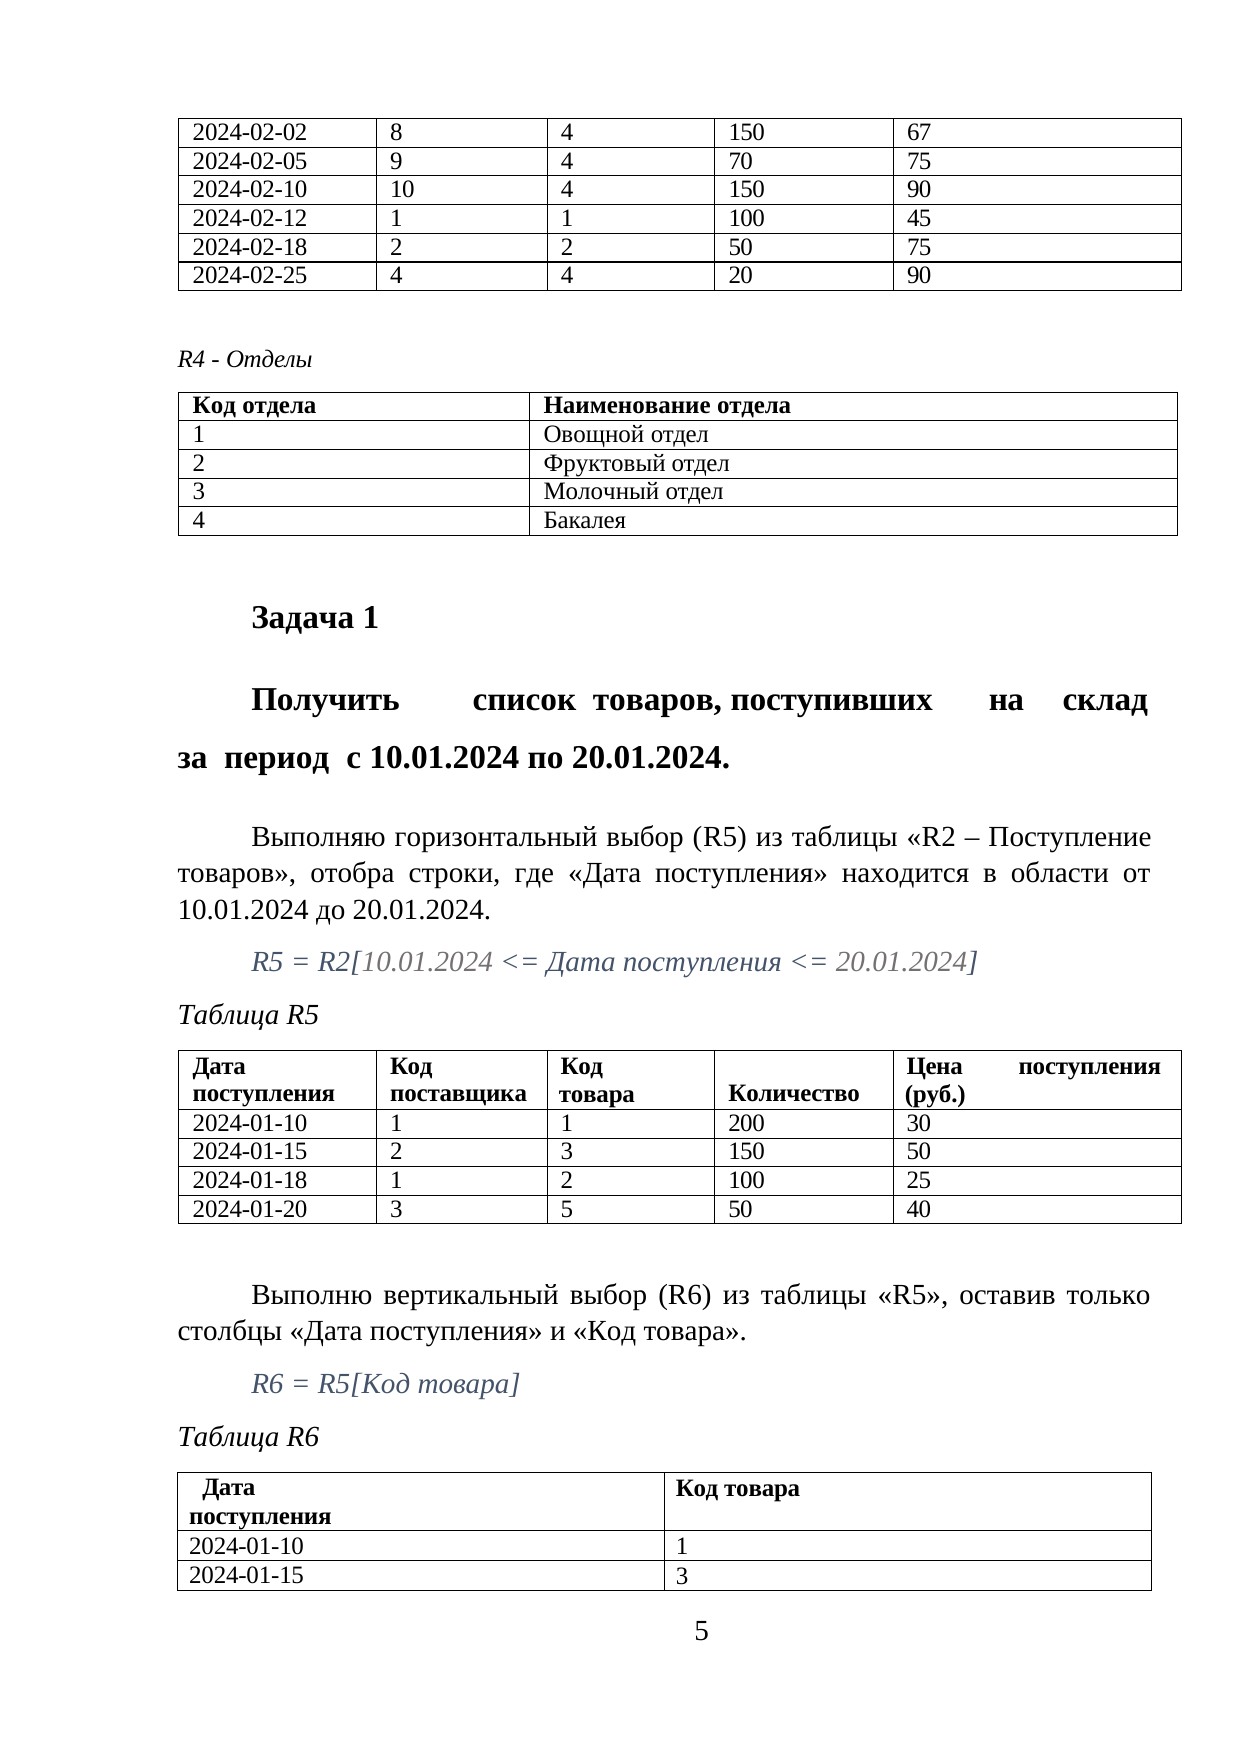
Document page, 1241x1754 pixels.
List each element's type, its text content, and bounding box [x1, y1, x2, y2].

table_cell 1 [377, 1110, 547, 1137]
table_cell 2024-01-15 [178, 1561, 664, 1590]
table_cell 1 [179, 421, 529, 449]
table_cell 2 [179, 450, 529, 477]
table_cell 2 [548, 234, 714, 261]
table_cell 1 [665, 1531, 1151, 1560]
subtitle Получить список товаров, поступивших на склад за период с 10.01.2024 по 20.01.2024. [177, 679, 1152, 775]
table_cell 150 [715, 1139, 893, 1166]
table_header Код товара [665, 1473, 1151, 1530]
table_cell 2024-01-18 [179, 1167, 376, 1195]
subtitle Задача 1 [177, 597, 1152, 635]
table_cell 4 [548, 148, 714, 175]
table_cell 1 [377, 1167, 547, 1195]
table_cell 9 [377, 148, 547, 175]
table_cell 200 [715, 1110, 893, 1137]
table_cell 67 [894, 119, 1181, 147]
table_cell 150 [715, 119, 893, 147]
table_cell Фруктовый отдел [530, 450, 1177, 477]
table_cell 1 [548, 1110, 714, 1137]
table_cell 3 [377, 1196, 547, 1223]
table_cell 2024-02-05 [179, 148, 376, 175]
table_header Код поставщика [377, 1051, 547, 1109]
table_cell 1 [377, 205, 547, 233]
table_cell 2024-02-10 [179, 176, 376, 204]
table_cell 3 [179, 479, 529, 506]
table_cell 2 [377, 234, 547, 261]
table_cell Овощной отдел [530, 421, 1177, 449]
text Таблица R5 [177, 997, 1152, 1031]
table_cell 50 [715, 1196, 893, 1223]
table_header Дата поступления [179, 1051, 376, 1109]
table_cell 2024-02-18 [179, 234, 376, 261]
table_cell Молочный отдел [530, 479, 1177, 506]
table_cell 2024-02-12 [179, 205, 376, 233]
text Выполню вертикальный выбор (R6) из таблицы «R5», оставив только столбцы «Дата поступления» и «Код товара». [177, 1277, 1152, 1347]
table_cell 75 [894, 234, 1181, 261]
table_cell 8 [377, 119, 547, 147]
text R6 = R5[Код товара] [177, 1366, 1152, 1400]
table_cell 3 [548, 1139, 714, 1166]
text Таблица R6 [177, 1419, 1152, 1452]
table_cell 3 [665, 1561, 1151, 1590]
table_cell 2024-01-20 [179, 1196, 376, 1223]
table_cell 30 [894, 1110, 1181, 1137]
table_cell 2 [548, 1167, 714, 1195]
table_header Код товара [548, 1051, 714, 1109]
table_header Дата поступления [178, 1473, 664, 1530]
table_header Цена поступления (руб.) [894, 1051, 1181, 1109]
table_cell 2024-01-10 [178, 1531, 664, 1560]
table_cell 45 [894, 205, 1181, 233]
table_header Наименование отдела [530, 393, 1177, 420]
table_cell 90 [894, 176, 1181, 204]
table_cell 2024-02-25 [179, 263, 376, 290]
table_cell 2 [377, 1139, 547, 1166]
table_header Код отдела [179, 393, 529, 420]
table_cell 75 [894, 148, 1181, 175]
table_cell 1 [548, 205, 714, 233]
table_cell 90 [894, 263, 1181, 290]
table_cell Бакалея [530, 507, 1177, 535]
table_cell 50 [894, 1139, 1181, 1166]
table_cell 4 [548, 176, 714, 204]
table_cell 150 [715, 176, 893, 204]
table_cell 4 [548, 263, 714, 290]
text R5 = R2[10.01.2024 <= Дата поступления <= 20.01.2024] [177, 944, 1152, 978]
table_cell 10 [377, 176, 547, 204]
table_cell 50 [715, 234, 893, 261]
table_cell 2024-02-02 [179, 119, 376, 147]
table_cell 25 [894, 1167, 1181, 1195]
table_cell 4 [548, 119, 714, 147]
table_cell 20 [715, 263, 893, 290]
table_cell 40 [894, 1196, 1181, 1223]
table_cell 70 [715, 148, 893, 175]
table_cell 100 [715, 205, 893, 233]
table_cell 4 [179, 507, 529, 535]
table_cell 4 [377, 263, 547, 290]
table_cell 100 [715, 1167, 893, 1195]
table_cell 2024-01-15 [179, 1139, 376, 1166]
table_cell 2024-01-10 [179, 1110, 376, 1137]
table_cell 5 [548, 1196, 714, 1223]
table_header Количество [715, 1051, 893, 1109]
text R4 - Отделы [177, 344, 1152, 373]
text Выполняю горизонтальный выбор (R5) из таблицы «R2 – Поступление товаров», отобра строки, где «Дата поступления» находится в области от 10.01.2024 до 20.01.2024. [177, 819, 1152, 925]
